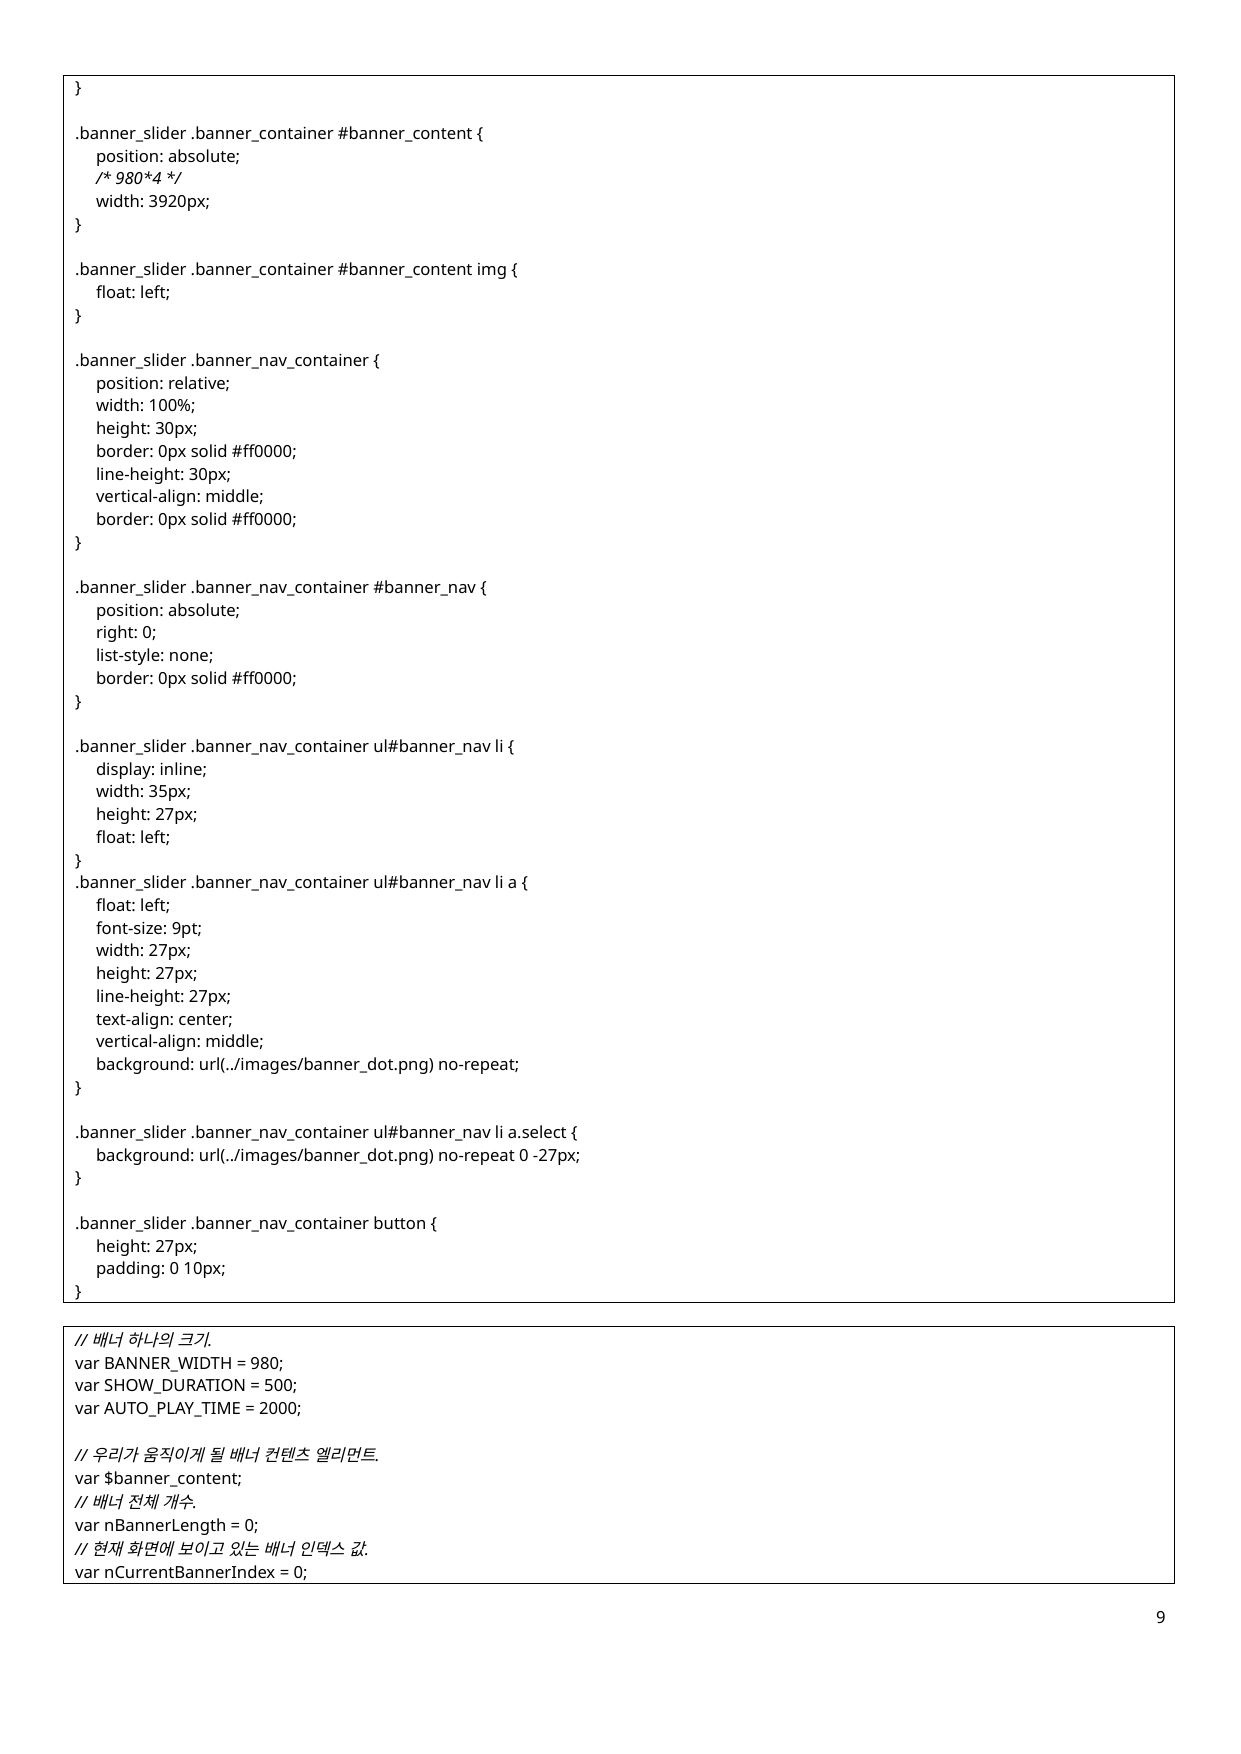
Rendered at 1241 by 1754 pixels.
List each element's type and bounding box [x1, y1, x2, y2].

table_header [64, 76, 1174, 1302]
table_header [64, 1327, 1174, 1583]
